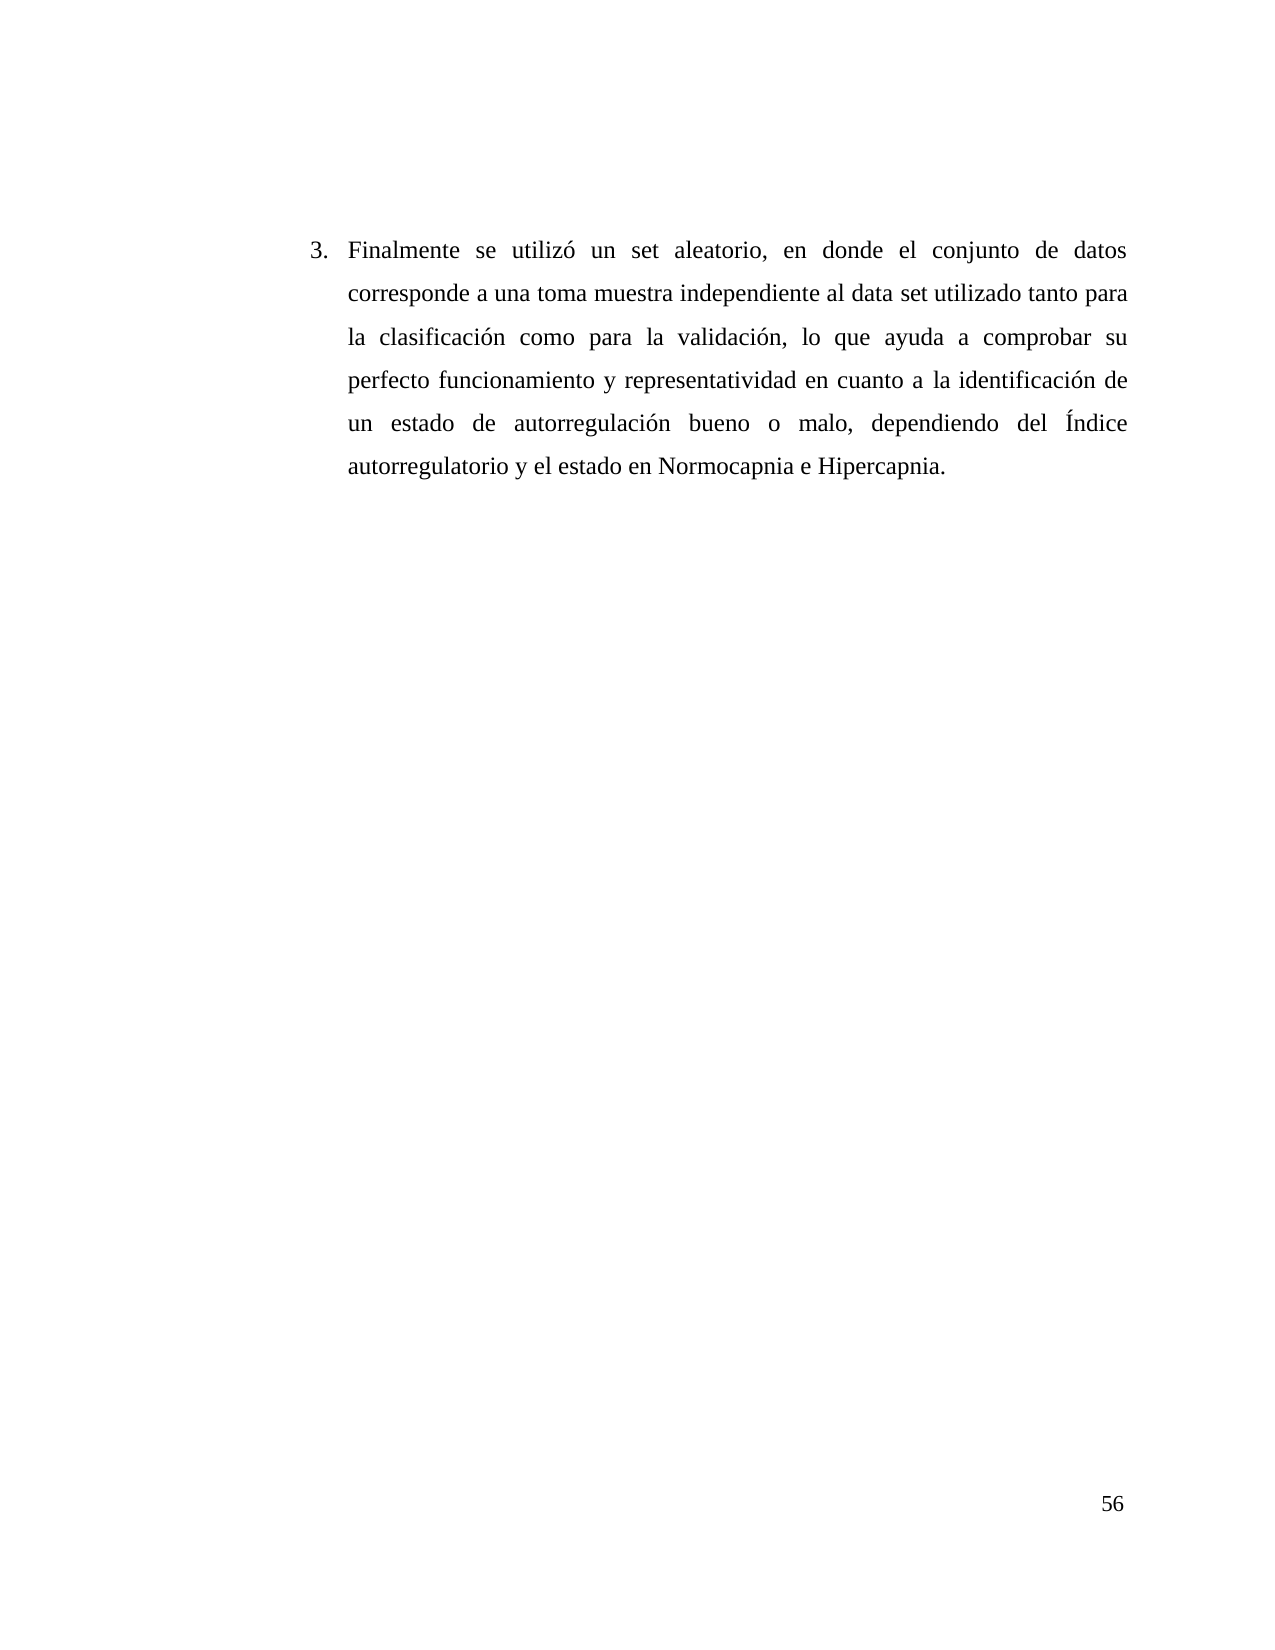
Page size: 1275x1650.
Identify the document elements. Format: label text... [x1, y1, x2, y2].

list Finalmente se utilizó un set aleatorio, en donde el conjunto de datos corresponde a una toma muestra independiente al data set utilizado tanto para la clasificación como para la validación, lo que ayuda a comprobar su perfecto funcionamiento y representatividad en cuanto a la identificación de un estado de autorregulación bueno o malo, dependiendo del Índice autorregulatorio y el estado en Normocapnia e Hipercapnia. [310, 235, 1128, 480]
